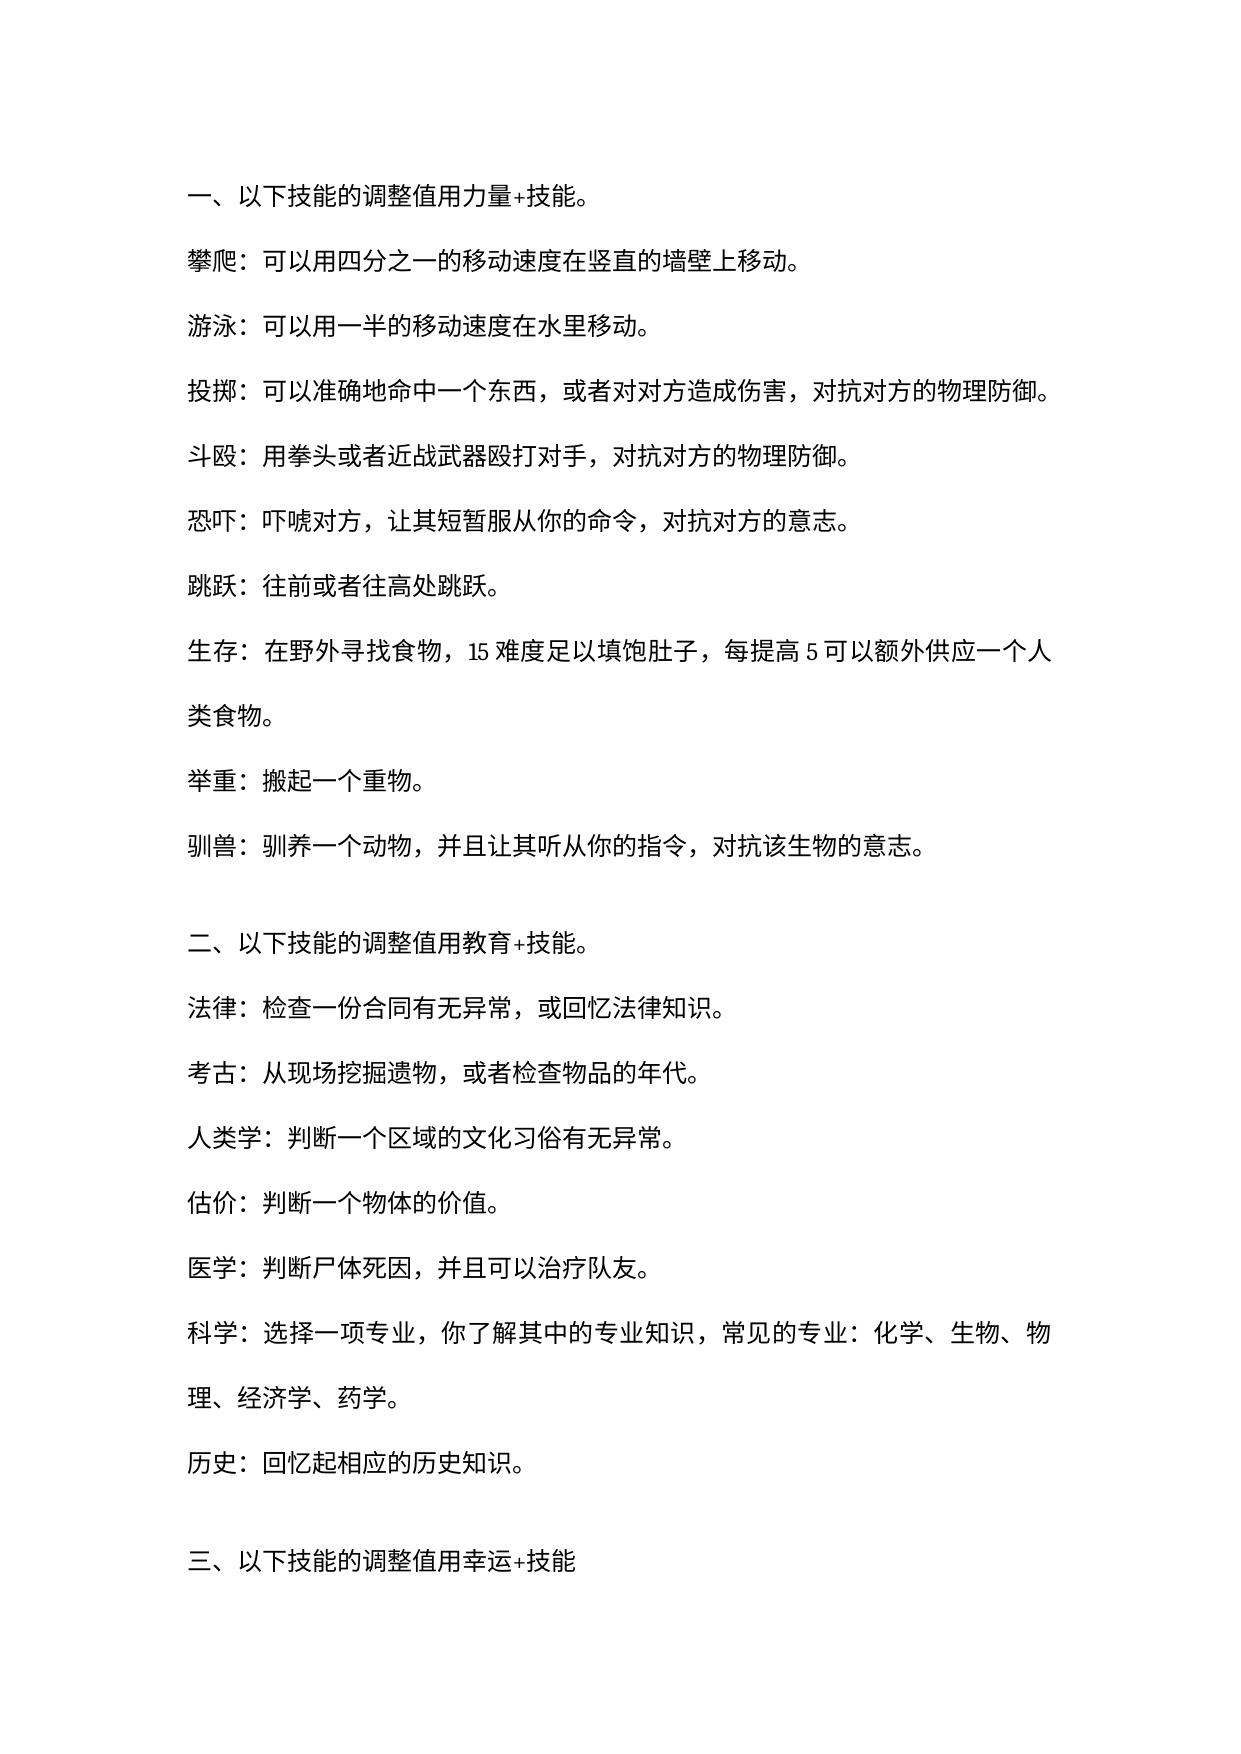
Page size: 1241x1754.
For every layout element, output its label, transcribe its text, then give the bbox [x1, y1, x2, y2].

text 举重：搬起一个重物。 [187, 747, 1053, 812]
text 一、以下技能的调整值用力量+技能。 [187, 162, 1053, 227]
text 恐吓：吓唬对方，让其短暂服从你的命令，对抗对方的意志。 [187, 487, 1053, 552]
text 攀爬：可以用四分之一的移动速度在竖直的墙壁上移动。 [187, 227, 1053, 292]
text 人类学：判断一个区域的文化习俗有无异常。 [187, 1104, 1053, 1169]
text 科学：选择一项专业，你了解其中的专业知识，常见的专业：化学、生物、物理、经济学、药学。 [187, 1299, 1053, 1429]
text 医学：判断尸体死因，并且可以治疗队友。 [187, 1234, 1053, 1299]
text 跳跃：往前或者往高处跳跃。 [187, 552, 1053, 617]
text 生存：在野外寻找食物，15难度足以填饱肚子，每提高5可以额外供应一个人类食物。 [187, 617, 1053, 747]
text 三、以下技能的调整值用幸运+技能 [187, 1527, 1053, 1592]
text 驯兽：驯养一个动物，并且让其听从你的指令，对抗该生物的意志。 [187, 812, 1053, 877]
text 游泳：可以用一半的移动速度在水里移动。 [187, 292, 1053, 357]
text 法律：检查一份合同有无异常，或回忆法律知识。 [187, 974, 1053, 1039]
text 估价：判断一个物体的价值。 [187, 1169, 1053, 1234]
text 考古：从现场挖掘遗物，或者检查物品的年代。 [187, 1039, 1053, 1104]
text 历史：回忆起相应的历史知识。 [187, 1429, 1053, 1494]
text 投掷：可以准确地命中一个东西，或者对对方造成伤害，对抗对方的物理防御。 [187, 357, 1053, 422]
text 二、以下技能的调整值用教育+技能。 [187, 909, 1053, 974]
text 斗殴：用拳头或者近战武器殴打对手，对抗对方的物理防御。 [187, 422, 1053, 487]
